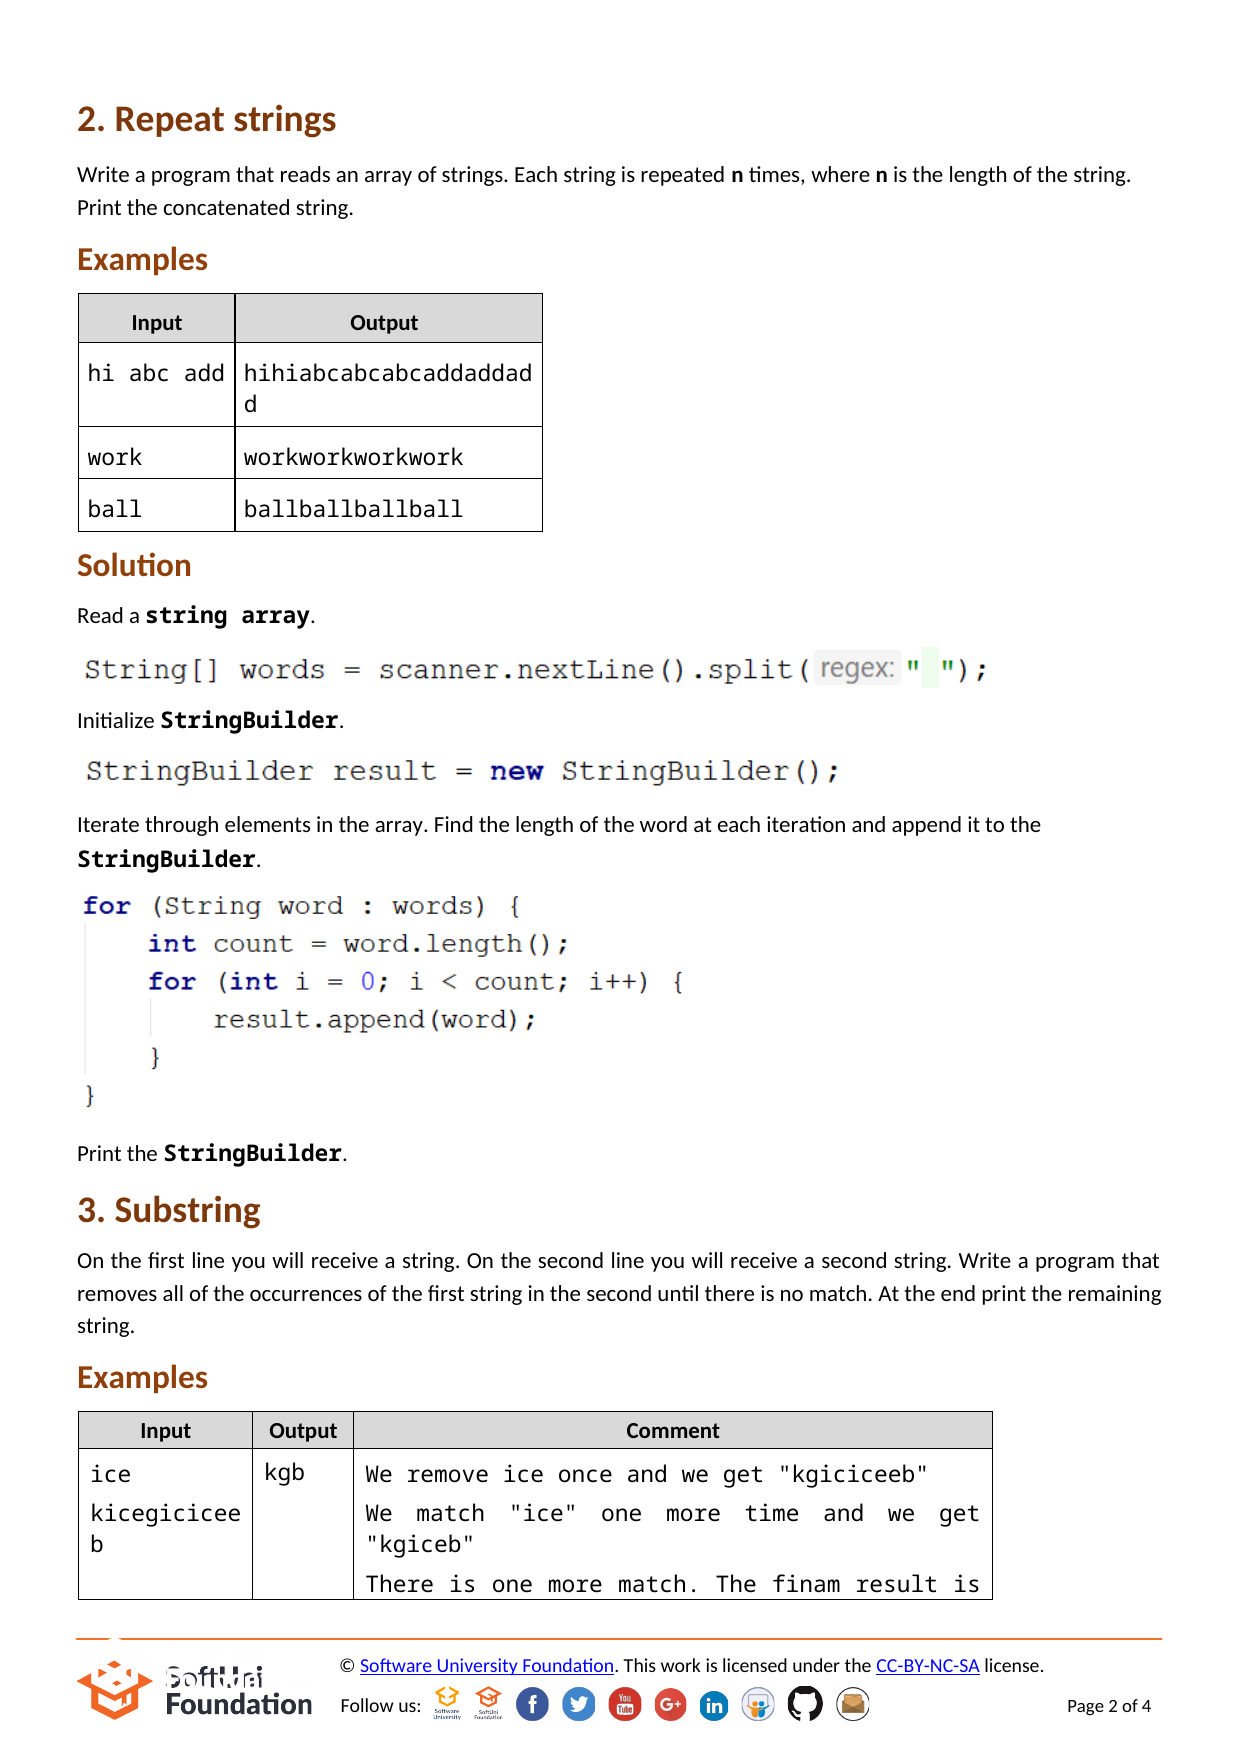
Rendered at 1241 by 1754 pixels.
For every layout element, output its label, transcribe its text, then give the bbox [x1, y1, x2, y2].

picture [700, 1691, 708, 1698]
table_header Input [79, 294, 234, 342]
picture [76, 752, 851, 794]
picture [76, 891, 695, 1121]
table_header Output [236, 294, 542, 342]
text Iterate through elements in the array. Find the length of the word at each iteration and append it to the StringBuilder. [77, 810, 1163, 874]
table_cell hihiabcabcabcaddaddadd [236, 343, 542, 426]
text Print the StringBuilder. [77, 1137, 1163, 1168]
picture [741, 1687, 775, 1721]
table_cell ballballballball [236, 479, 542, 531]
subtitle Write a program that reads an array of strings. Each string is repeated n times, where n is the length of the string. Print the concatenated string. [77, 161, 1163, 221]
table_header Output [253, 1412, 353, 1448]
picture [713, 1703, 722, 1712]
table_cell workworkworkwork [236, 427, 542, 478]
subtitle Examples [77, 237, 1163, 278]
table_header Comment [354, 1412, 992, 1448]
picture [720, 1691, 729, 1700]
subtitle Repeat strings [77, 95, 1163, 141]
text Read a string array. [77, 599, 1163, 631]
subtitle Solution [77, 544, 1163, 585]
picture [720, 1712, 729, 1721]
text Initialize StringBuilder. [77, 704, 1163, 736]
picture [654, 1688, 687, 1721]
table_cell hi abc add [79, 343, 234, 426]
picture [608, 1687, 642, 1721]
picture [562, 1687, 595, 1721]
picture [76, 1636, 312, 1720]
picture [76, 647, 991, 688]
picture [474, 1686, 503, 1721]
picture [700, 1714, 708, 1721]
table_header Input [79, 1412, 252, 1448]
subtitle Examples [77, 1356, 1163, 1396]
subtitle Substring [77, 1186, 1163, 1231]
table_cell ice kicegiciceeb [79, 1449, 252, 1599]
table_cell ball [79, 479, 234, 531]
picture [516, 1687, 549, 1721]
picture [787, 1686, 823, 1721]
table_cell kgb [253, 1449, 353, 1599]
picture [433, 1686, 461, 1721]
picture [836, 1687, 870, 1721]
text On the first line you will receive a string. On the second line you will receive a second string. Write a program that removes all of the occurrences of the first string in the second until there is no match. At the end print the remaining string. [77, 1247, 1163, 1339]
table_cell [354, 1449, 992, 1599]
table_cell work [79, 427, 234, 478]
